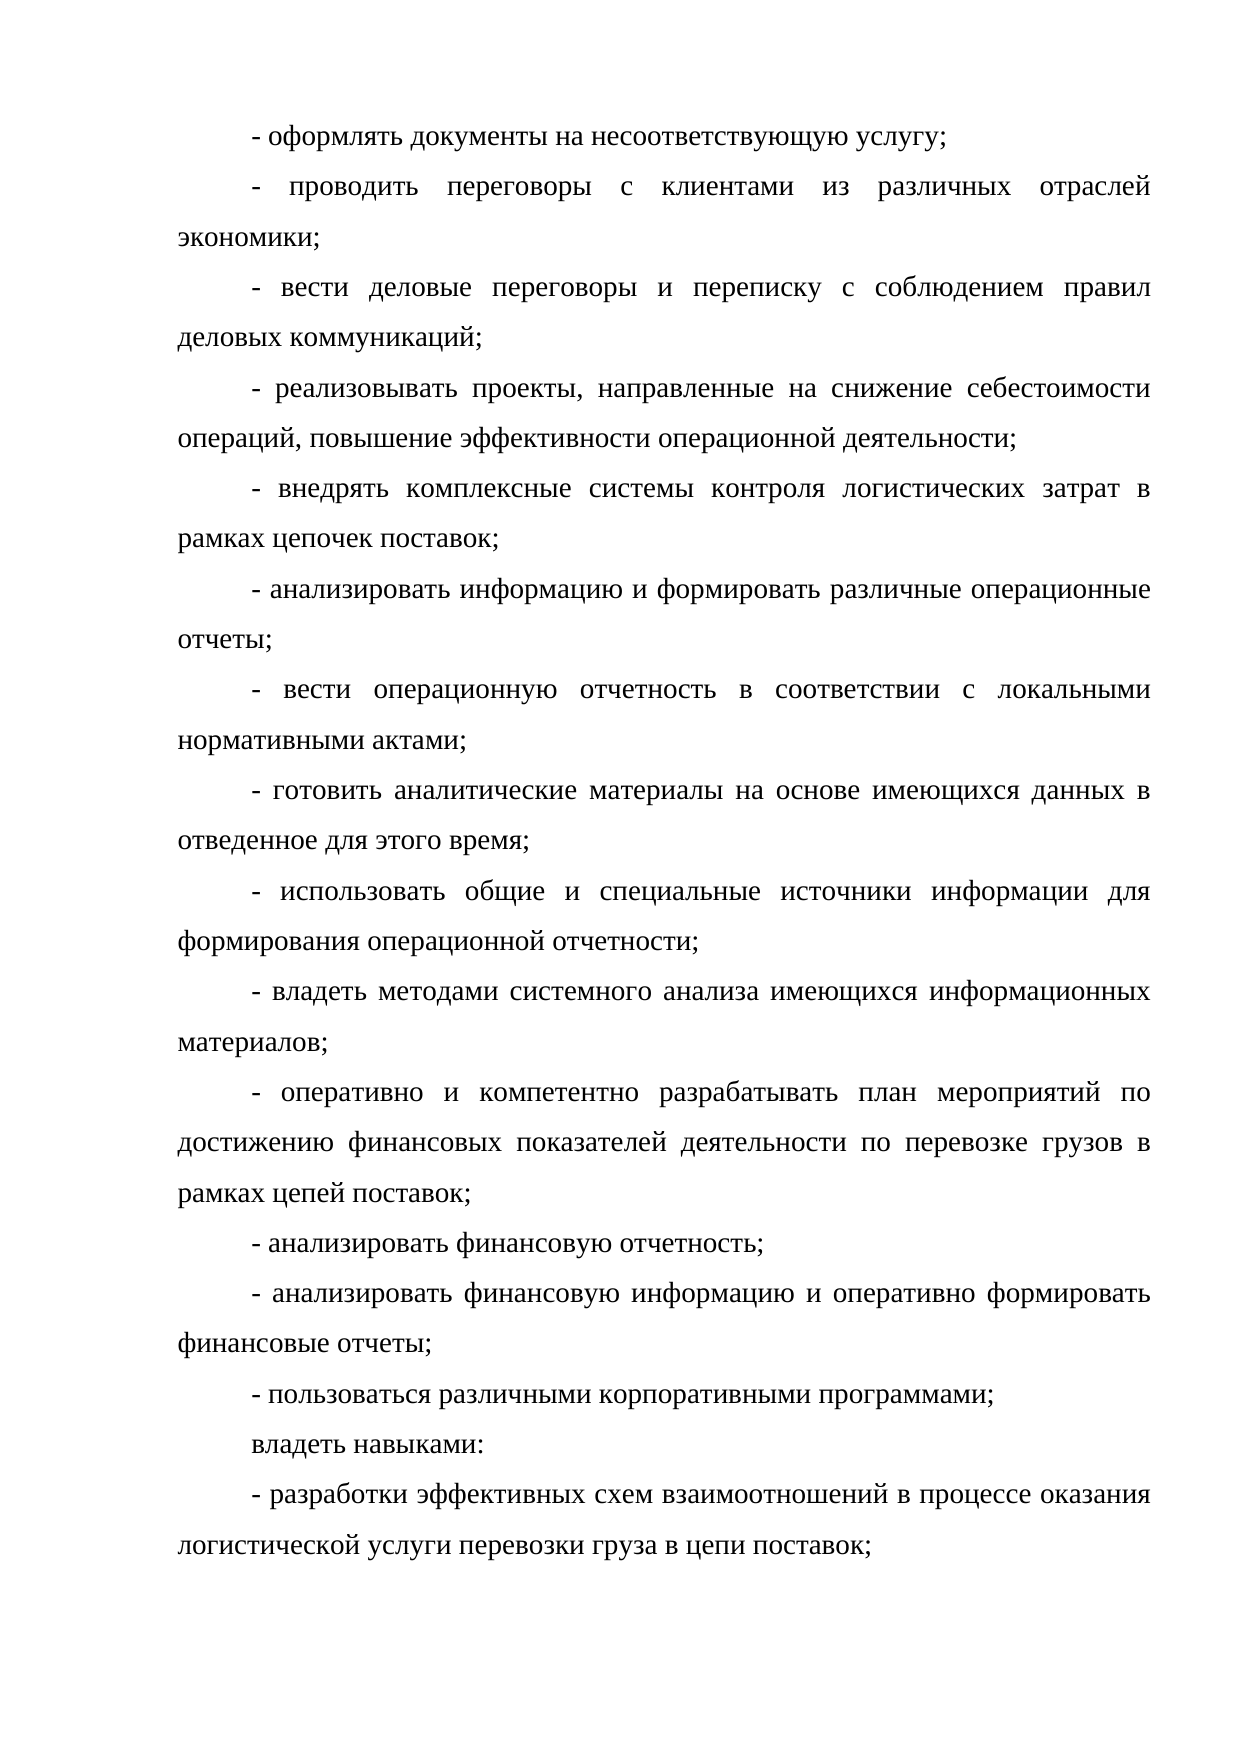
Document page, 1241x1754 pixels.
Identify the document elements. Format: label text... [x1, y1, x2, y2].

text - анализировать финансовую информацию и оперативно формировать финансовые отчеты; [177, 1275, 1152, 1359]
text - анализировать финансовую отчетность; [177, 1225, 1152, 1258]
text - проводить переговоры с клиентами из различных отраслей экономики; [177, 168, 1152, 252]
text - использовать общие и специальные источники информации для формирования операционной отчетности; [177, 873, 1152, 957]
text - реализовывать проекты, направленные на снижение себестоимости операций, повышение эффективности операционной деятельности; [177, 370, 1152, 453]
text - владеть методами системного анализа имеющихся информационных материалов; [177, 973, 1152, 1057]
text - пользоваться различными корпоративными программами; [177, 1376, 1152, 1409]
text владеть навыками: [177, 1426, 1152, 1460]
text - анализировать информацию и формировать различные операционные отчеты; [177, 571, 1152, 655]
text - готовить аналитические материалы на основе имеющихся данных в отведенное для этого время; [177, 772, 1152, 856]
text - вести деловые переговоры и переписку с соблюдением правил деловых коммуникаций; [177, 269, 1152, 353]
text - вести операционную отчетность в соответствии с локальными нормативными актами; [177, 672, 1152, 755]
text - внедрять комплексные системы контроля логистических затрат в рамках цепочек поставок; [177, 470, 1152, 554]
text - оформлять документы на несоответствующую услугу; [177, 118, 1152, 152]
text - оперативно и компетентно разрабатывать план мероприятий по достижению финансовых показателей деятельности по перевозке грузов в рамках цепей поставок; [177, 1074, 1152, 1208]
text - разработки эффективных схем взаимоотношений в процессе оказания логистической услуги перевозки груза в цепи поставок; [177, 1477, 1152, 1560]
